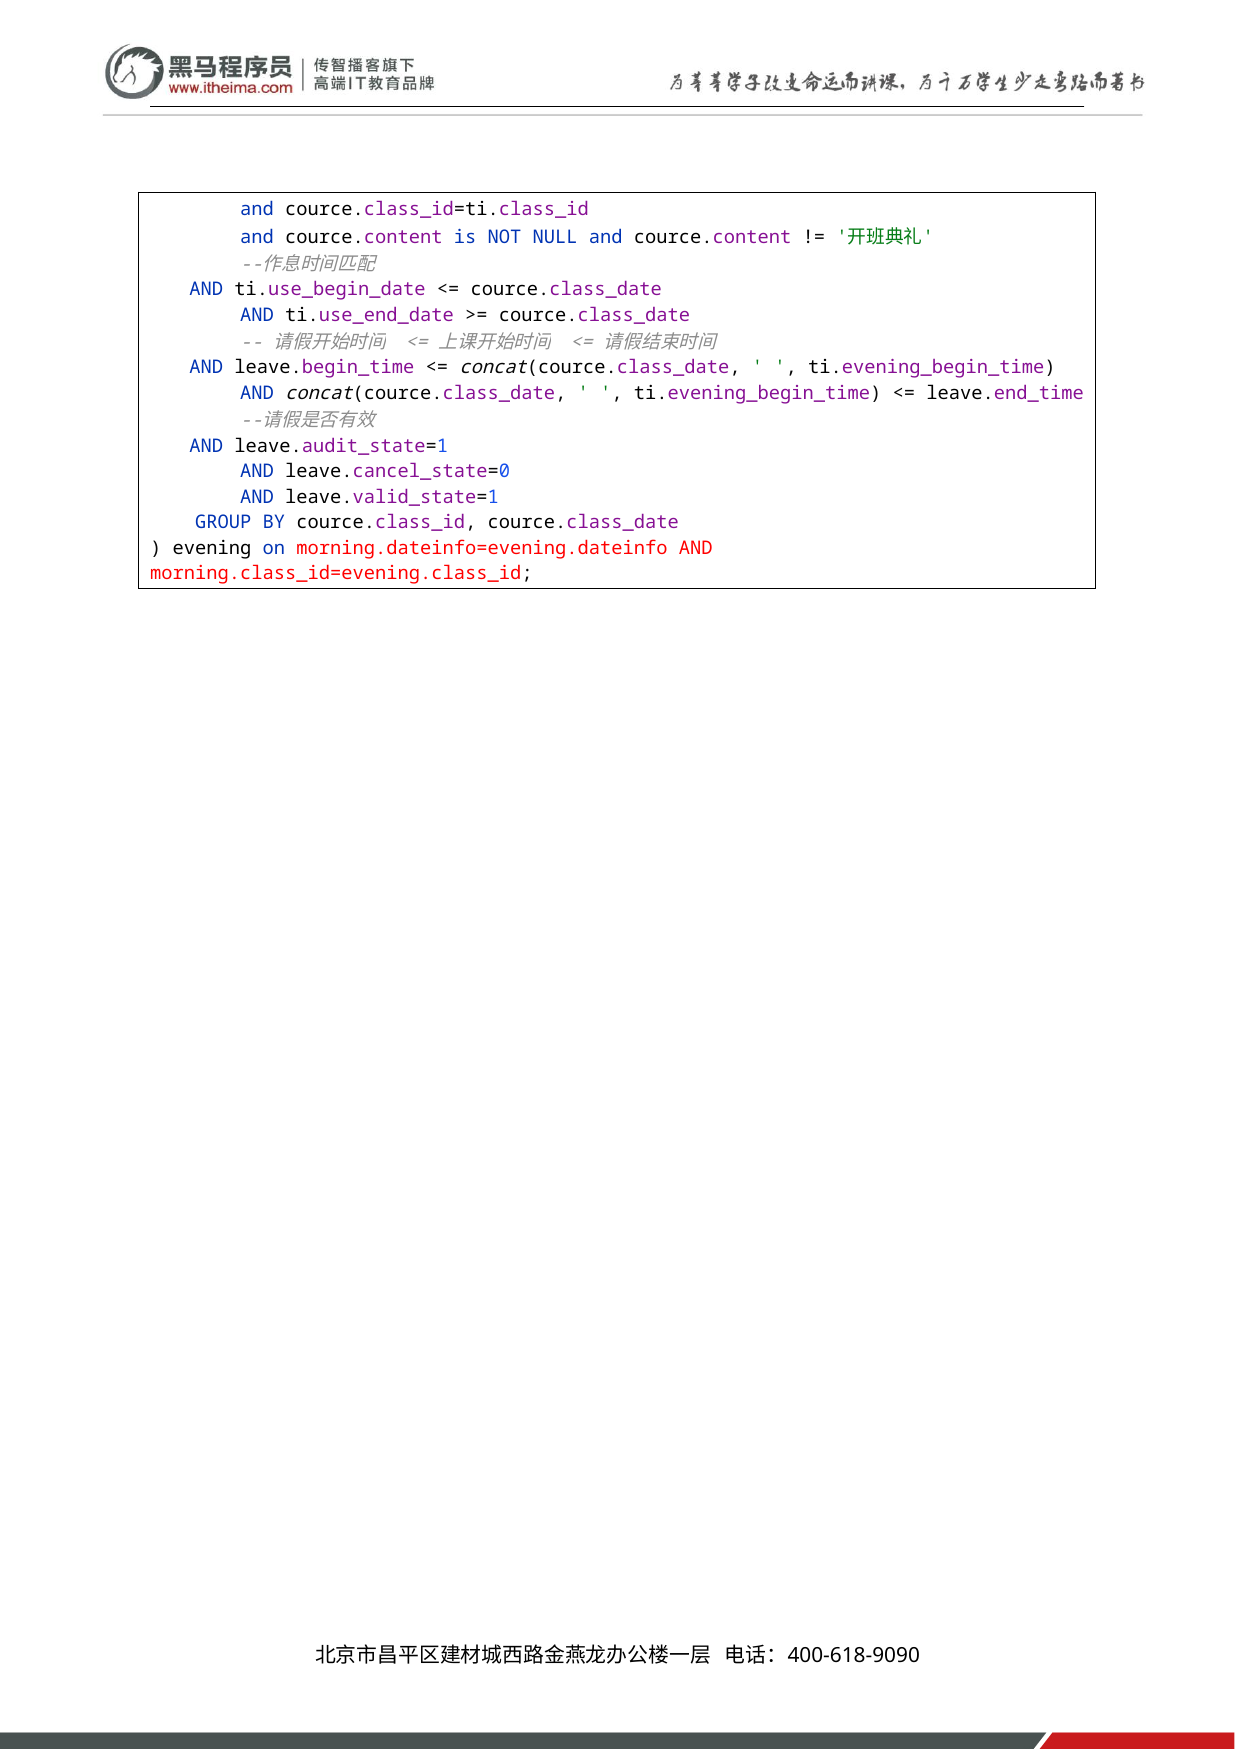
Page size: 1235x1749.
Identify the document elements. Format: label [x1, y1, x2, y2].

table_header [139, 193, 1095, 588]
picture [0, 1673, 1235, 1749]
picture [0, 0, 1235, 123]
